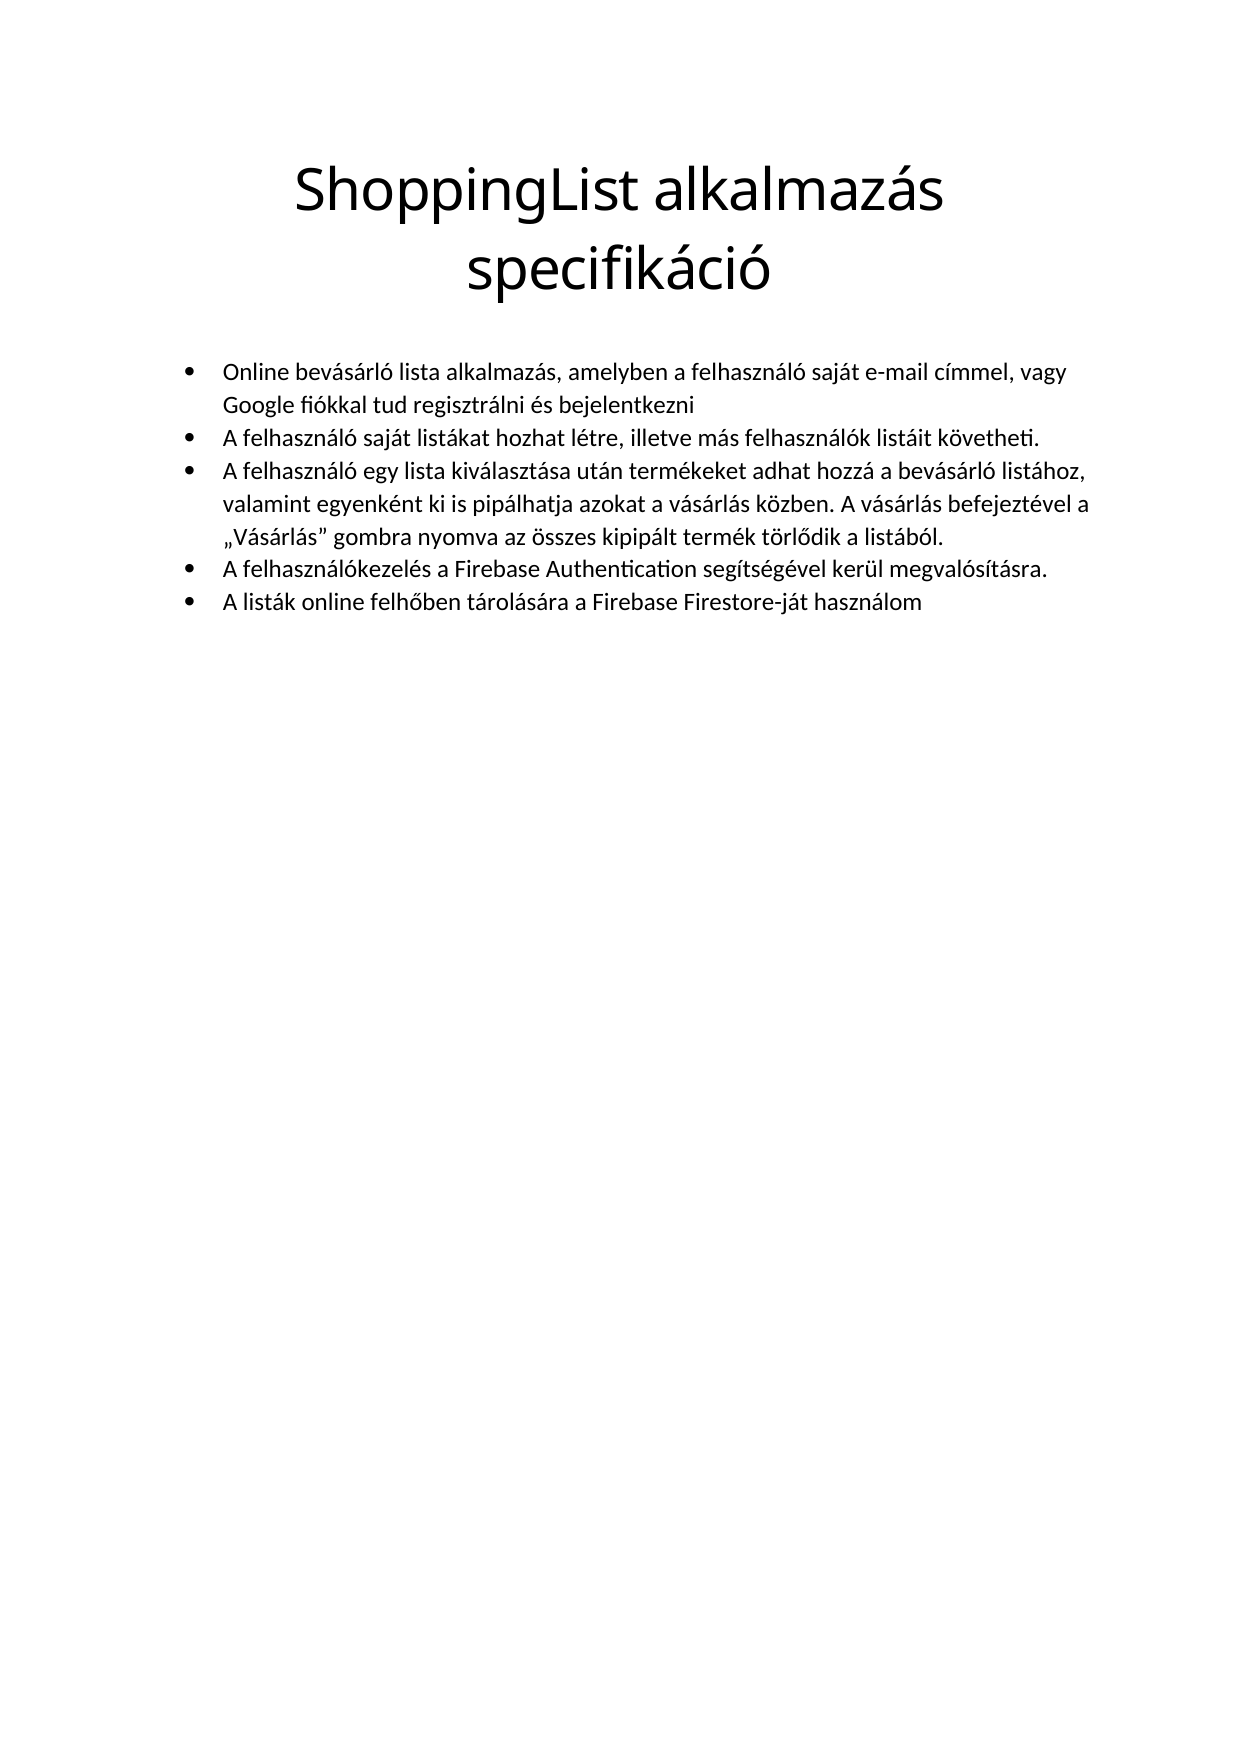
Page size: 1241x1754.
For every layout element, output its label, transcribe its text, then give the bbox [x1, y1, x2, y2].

list A felhasználó egy lista kiválasztása után termékeket adhat hozzá a bevásárló listához, valamint egyenként ki is pipálhatja azokat a vásárlás közben. A vásárlás befejeztével a „Vásárlás” gombra nyomva az összes kipipált termék törlődik a listából. [185, 455, 1093, 551]
list A felhasználó saját listákat hozhat létre, illetve más felhasználók listáit követheti. [185, 422, 1093, 452]
list A felhasználókezelés a Firebase Authentication segítségével kerül megvalósításra. [185, 554, 1093, 584]
list Online bevásárló lista alkalmazás, amelyben a felhasználó saját e-mail címmel, vagy Google fiókkal tud regisztrálni és bejelentkezni [185, 356, 1093, 419]
list A listák online felhőben tárolására a Firebase Firestore-ját használom [185, 587, 1093, 617]
title ShoppingList alkalmazás specifikáció [148, 148, 1093, 307]
